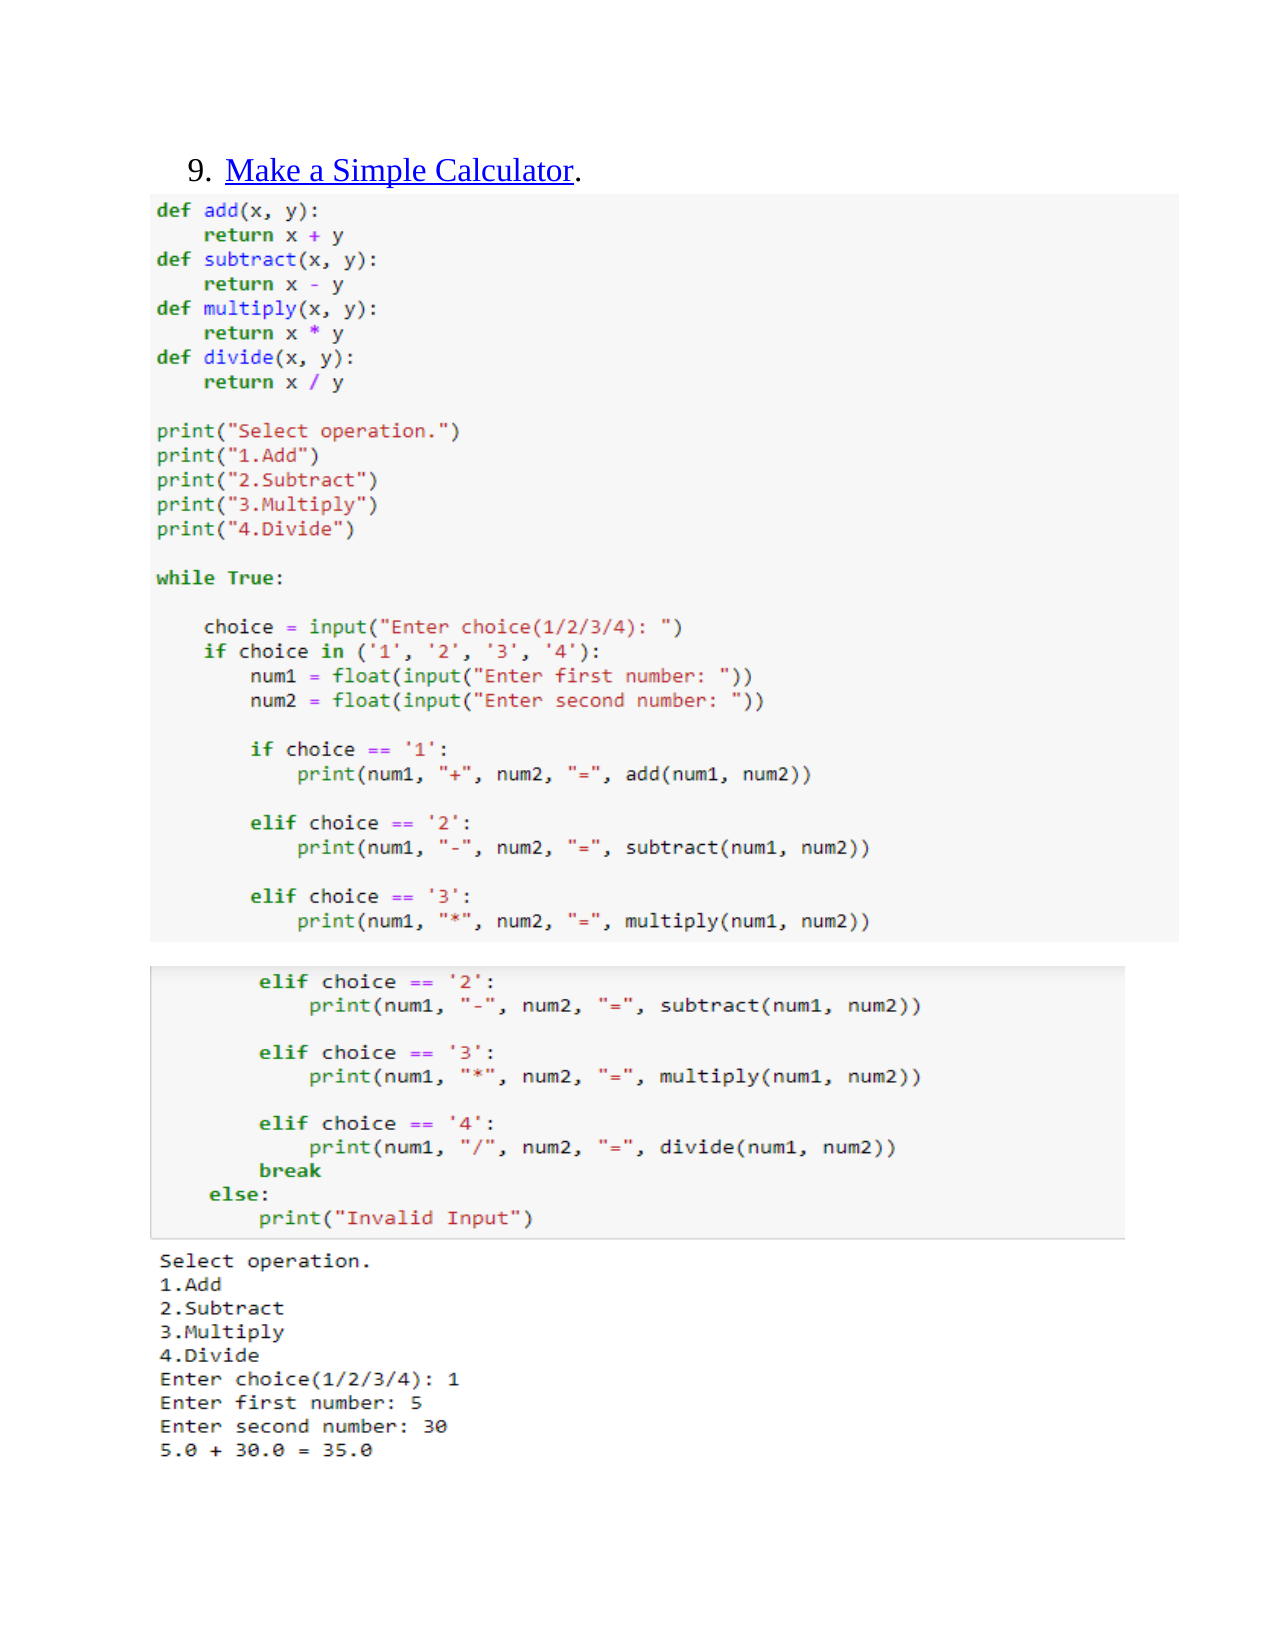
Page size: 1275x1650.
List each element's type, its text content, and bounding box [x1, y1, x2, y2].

picture [150, 966, 1125, 1462]
picture [150, 194, 1179, 942]
list Make a Simple Calculator. [187, 150, 1125, 188]
